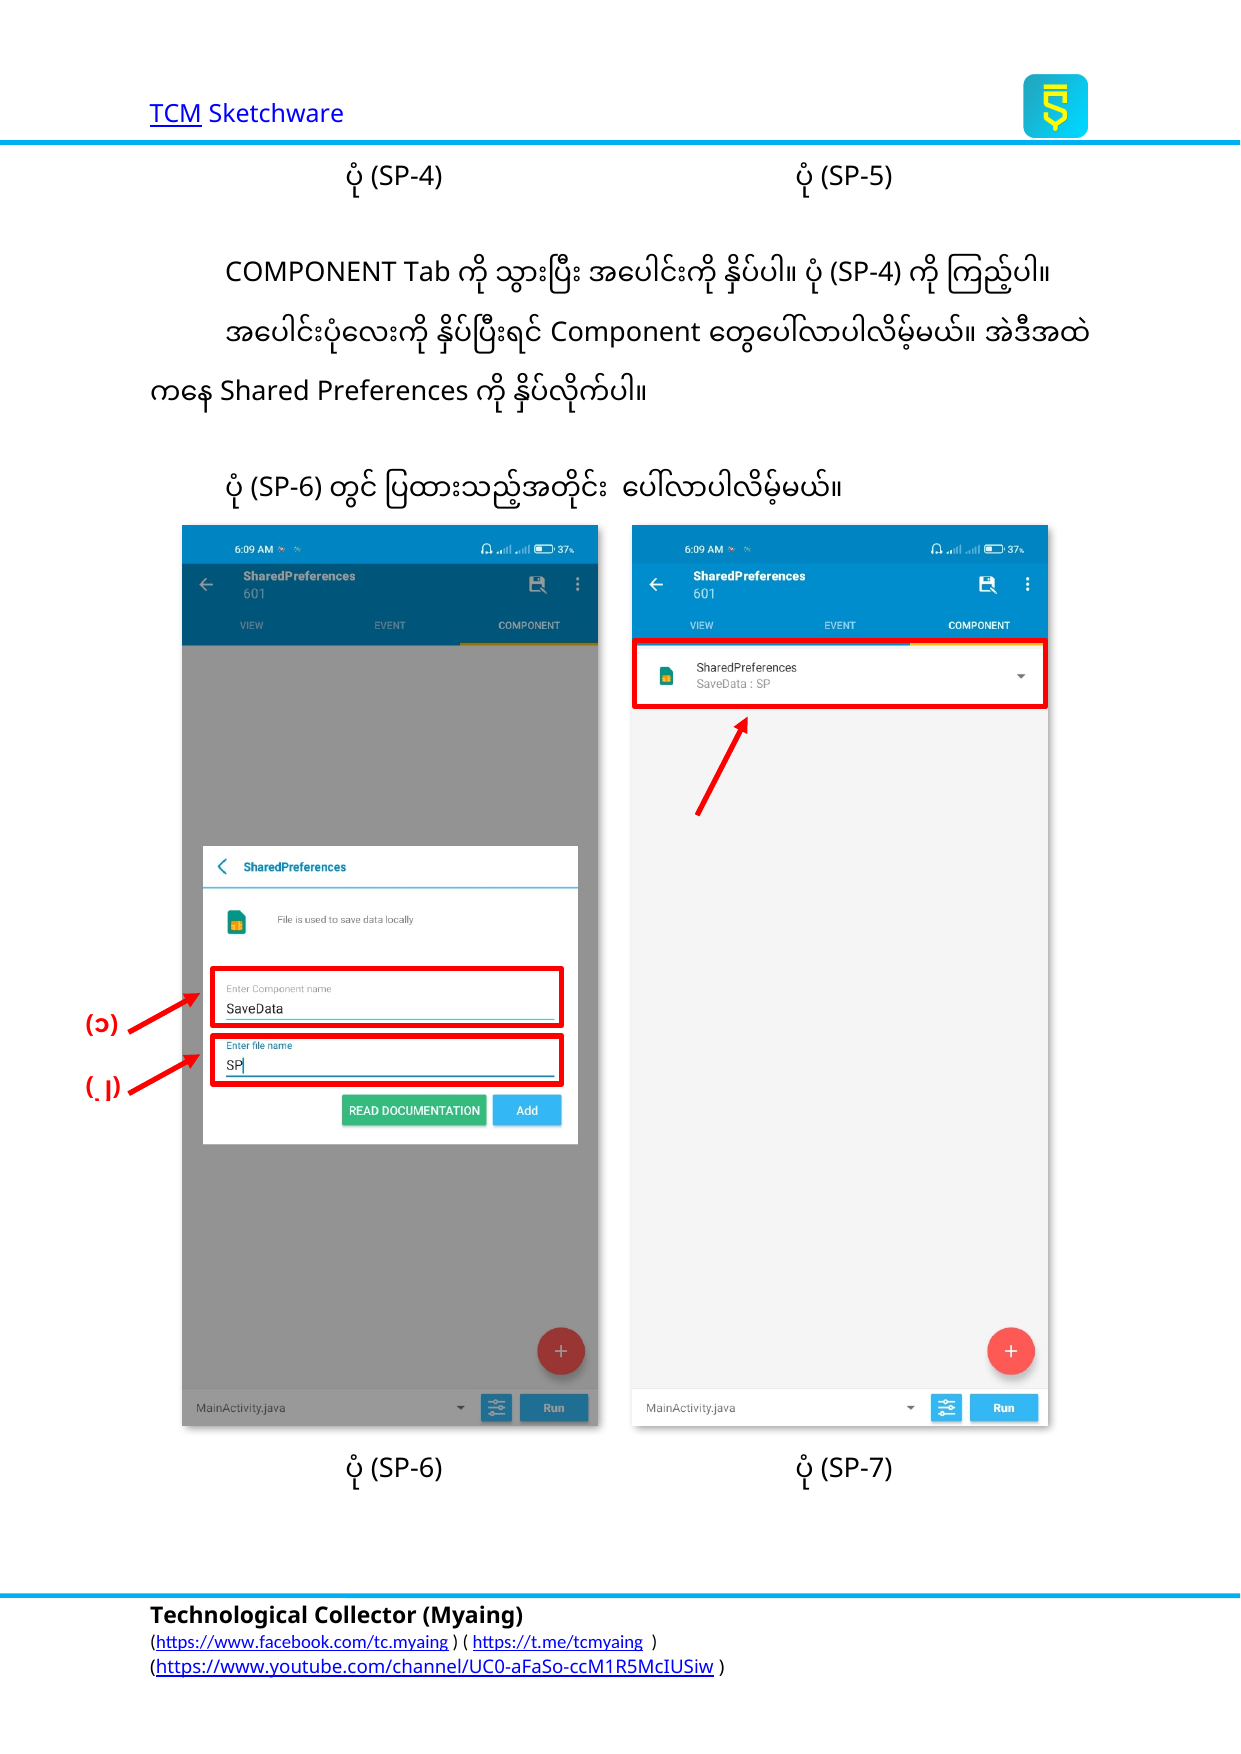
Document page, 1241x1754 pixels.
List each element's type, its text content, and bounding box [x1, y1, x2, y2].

picture [1022, 73, 1088, 139]
picture [244, 571, 321, 580]
picture [322, 574, 355, 580]
picture [979, 577, 996, 593]
text ပုံ (SP-4) ပုံ (SP-5) [150, 150, 1090, 209]
picture [533, 622, 559, 629]
picture [534, 545, 552, 554]
picture [947, 546, 961, 553]
picture [825, 622, 832, 628]
picture [637, 643, 1043, 704]
picture [650, 580, 662, 590]
picture [833, 622, 854, 628]
picture [967, 548, 976, 553]
text ပုံ (SP-6) ပုံ (SP-7) [150, 1442, 1090, 1501]
picture [504, 622, 531, 629]
picture [695, 622, 712, 629]
picture [958, 622, 1009, 629]
picture [709, 547, 723, 552]
picture [516, 548, 526, 553]
picture [245, 622, 262, 628]
text COMPONENT Tab ကို သွားပြီး အပေါင်းကို နှိပ်ပါ။ ပုံ (SP-4) ကို ကြည့်ပါ။ [150, 246, 1090, 305]
picture [529, 577, 546, 593]
text ပုံ (SP-6) တွင် ပြထားသည့်အတိုင်း ပေါ်လာပါလိမ့်မယ်။ [150, 460, 1090, 519]
picture [632, 709, 1048, 1426]
picture [382, 622, 404, 628]
picture [259, 547, 273, 552]
text အပေါင်းပုံလေးကို နှိပ်ပြီးရင် Component တွေပေါ်လာပါလိမ့်မယ်။ အဲဒီအထဲကနေ Shared Preferences ကို နှိပ်လိုက်ပါ။ [150, 305, 1090, 423]
picture [694, 571, 805, 580]
picture [984, 545, 1002, 554]
picture [244, 546, 254, 552]
picture [694, 546, 704, 552]
picture [182, 643, 598, 1426]
picture [497, 546, 511, 553]
picture [200, 579, 212, 587]
